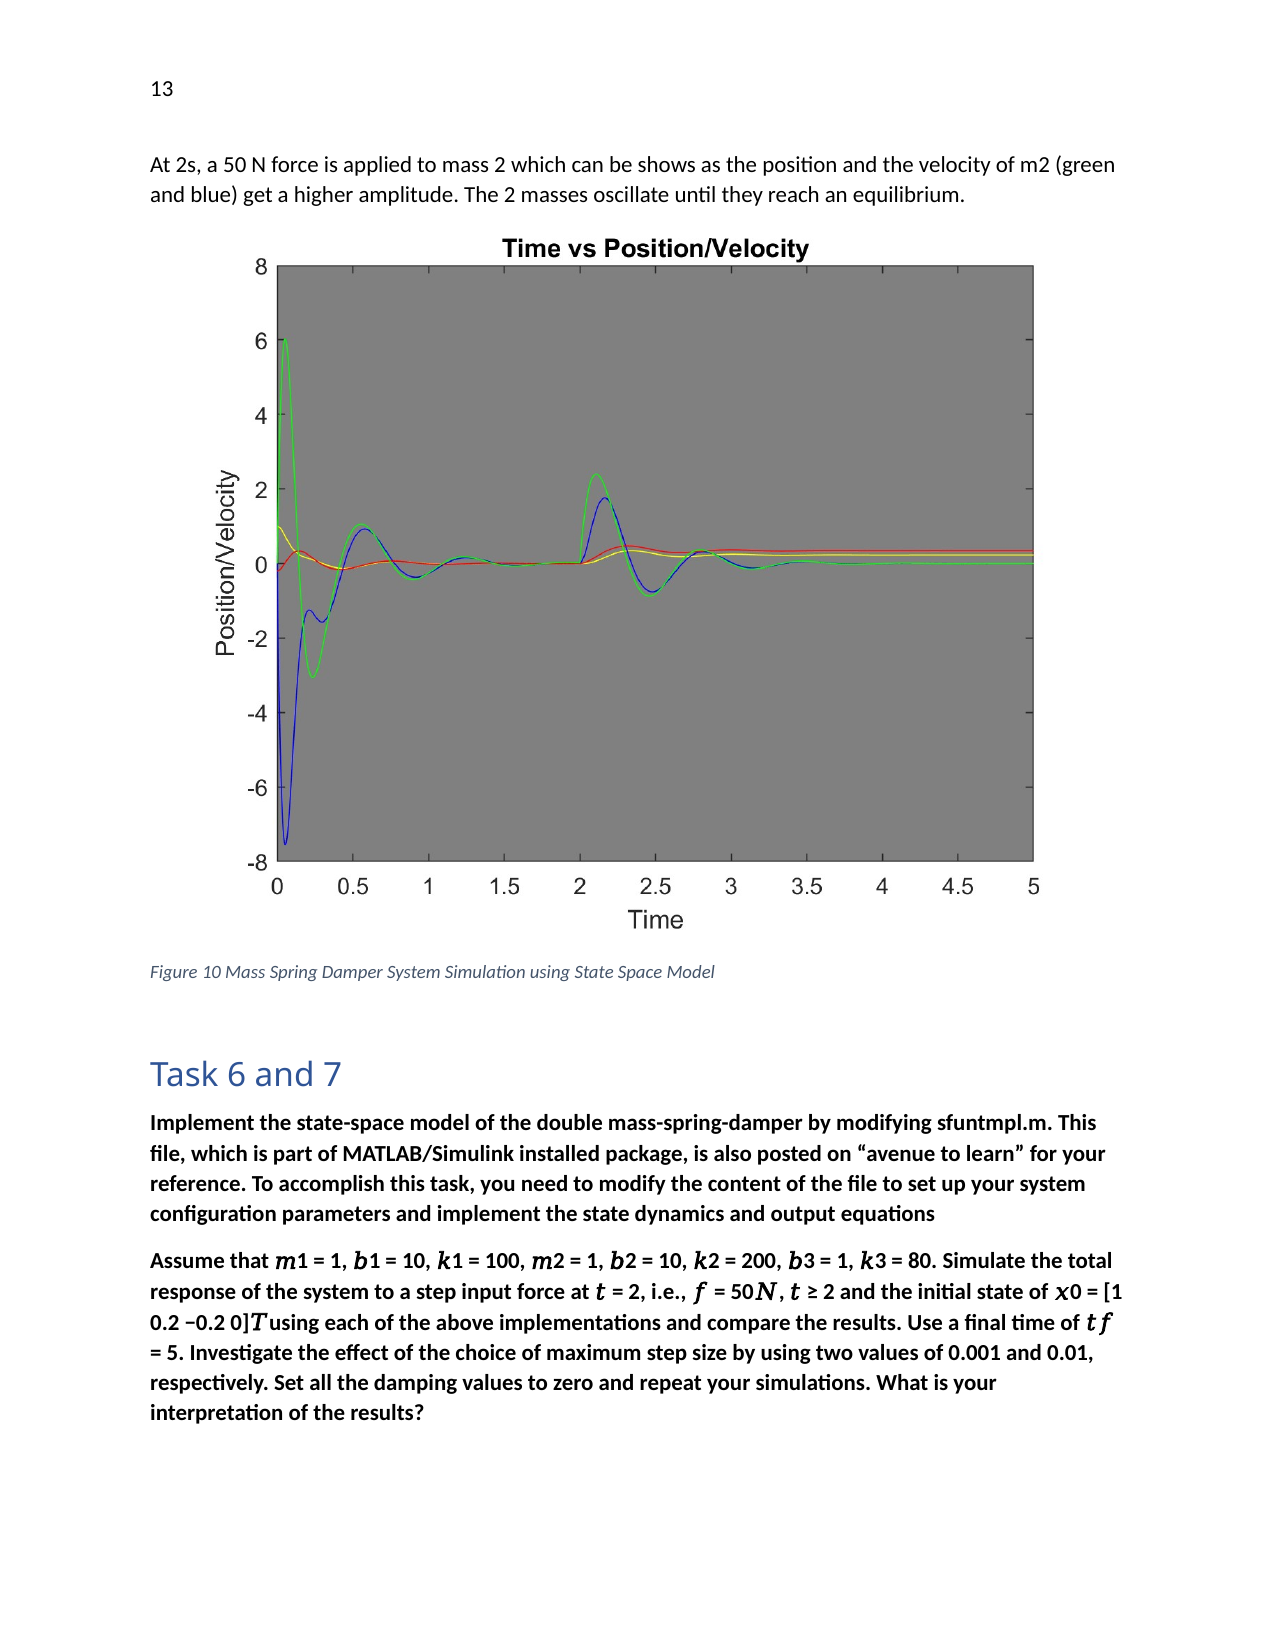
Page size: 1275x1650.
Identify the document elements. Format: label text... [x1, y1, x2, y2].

text Implement the state-space model of the double mass-spring-damper by modifying sfuntmpl.m. This file, which is part of MATLAB/Simulink installed package, is also posted on “avenue to learn” for your reference. To accomplish this task, you need to modify the content of the file to set up your system configuration parameters and implement the state dynamics and output equations [150, 1108, 1125, 1227]
picture [150, 210, 1125, 942]
subtitle Task 6 and 7 [150, 1051, 1125, 1097]
text At 2s, a 50 N force is applied to mass 2 which can be shows as the position and the velocity of m2 (green and blue) get a higher amplitude. The 2 masses oscillate until they reach an equilibrium. [150, 150, 1125, 210]
text Assume that 𝑚1 = 1, 𝑏1 = 10, 𝑘1 = 100, 𝑚2 = 1, 𝑏2 = 10, 𝑘2 = 200, 𝑏3 = 1, 𝑘3 = 80. Simulate the total response of the system to a step input force at 𝑡 = 2, i.e., 𝑓 = 50𝑁, 𝑡 ≥ 2 and the initial state of 𝑥0 = [1 0.2 −0.2 0]𝑇using each of the above implementations and compare the results. Use a final time of 𝑡𝑓 = 5. Investigate the effect of the choice of maximum step size by using two values of 0.001 and 0.01, respectively. Set all the damping values to zero and repeat your simulations. What is your interpretation of the results? [150, 1246, 1125, 1426]
